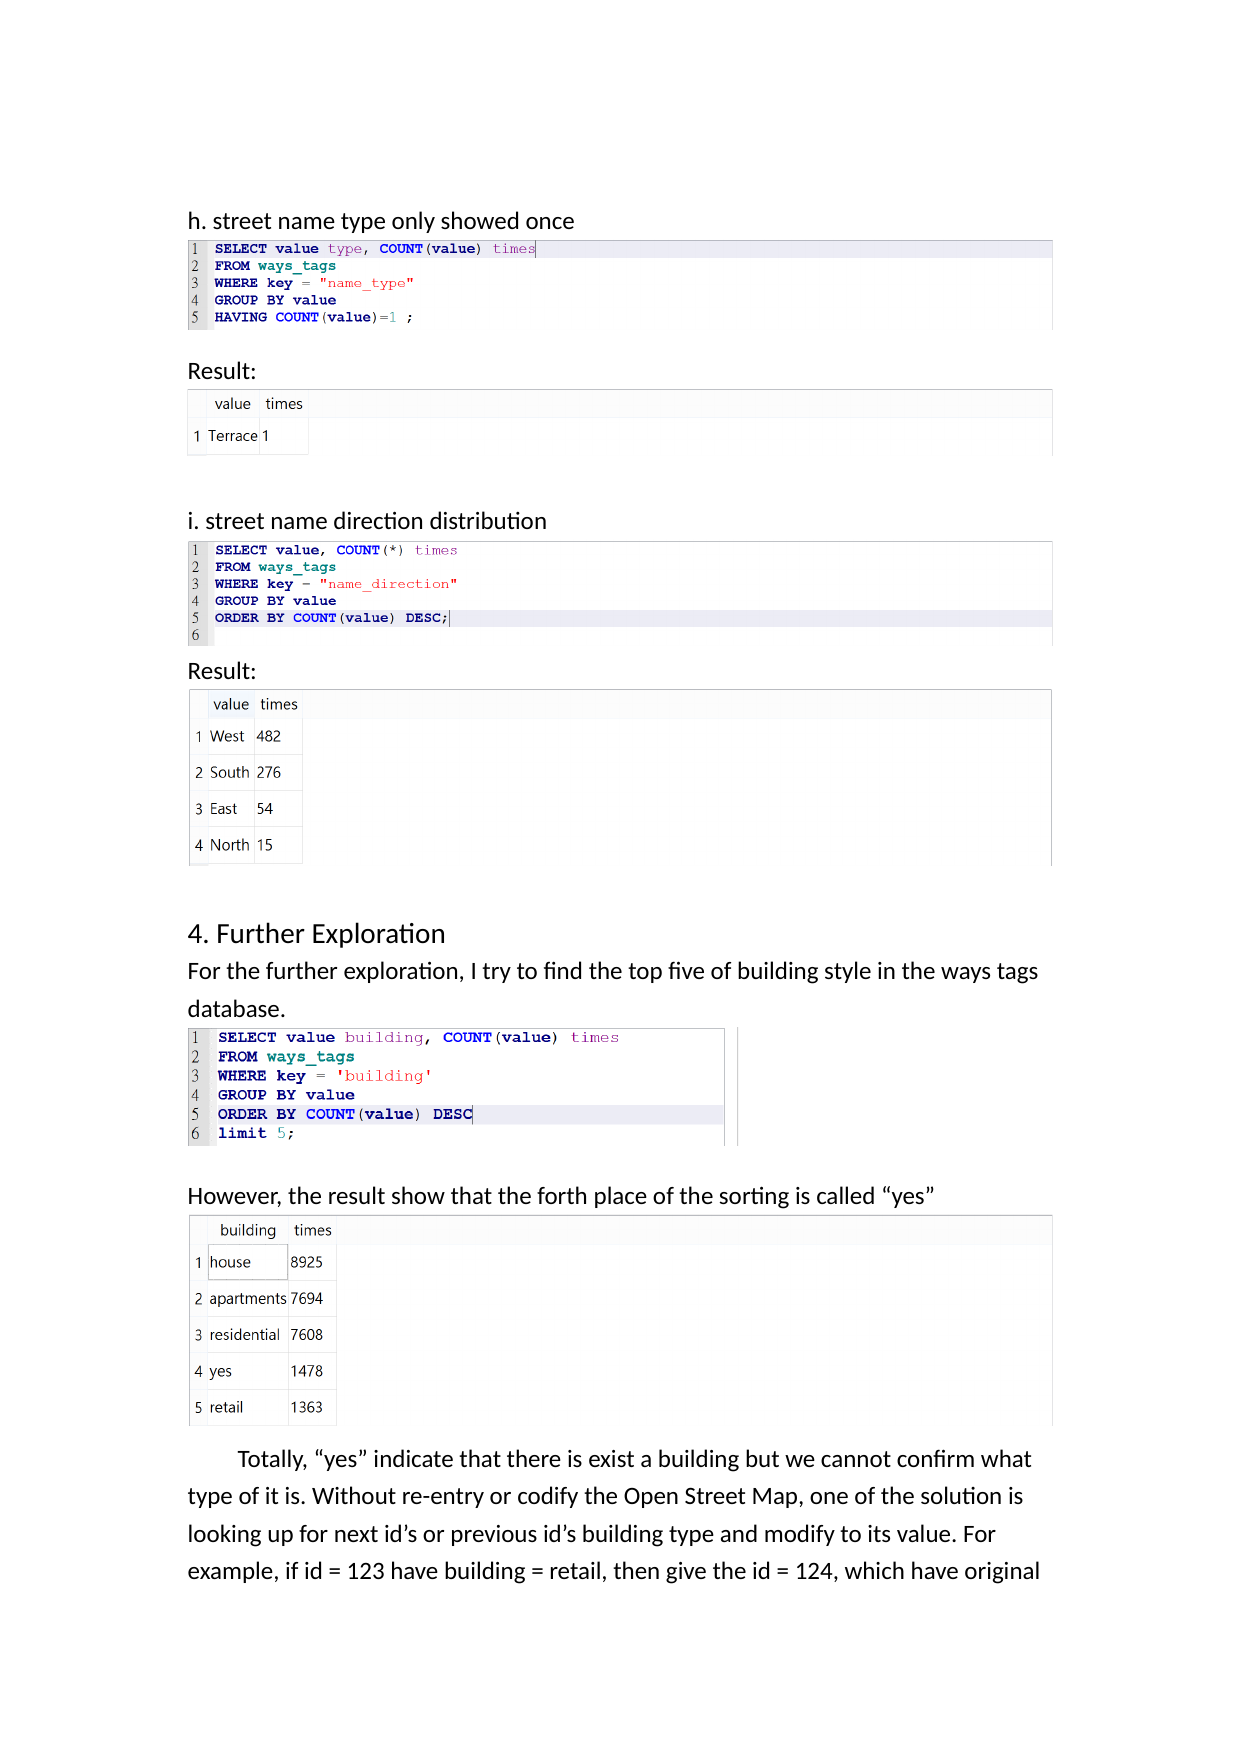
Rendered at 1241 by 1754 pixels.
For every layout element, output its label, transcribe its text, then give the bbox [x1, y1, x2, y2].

text i. street name direction distribution [187, 502, 1053, 539]
text However, the result show that the forth place of the sorting is called “yes” [187, 1177, 1053, 1214]
picture [187, 1027, 739, 1146]
text Result: [187, 652, 1053, 689]
text For the further exploration, I try to find the top five of building style in the ways tags database. [187, 952, 1053, 1027]
picture [187, 539, 1053, 646]
picture [187, 689, 1053, 866]
picture [187, 239, 1053, 330]
picture [187, 389, 1053, 456]
text 4. Further Exploration [187, 914, 1053, 952]
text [187, 1439, 1053, 1589]
text h. street name type only showed once [187, 202, 1053, 239]
picture [187, 1214, 1053, 1426]
text Result: [187, 352, 1053, 389]
